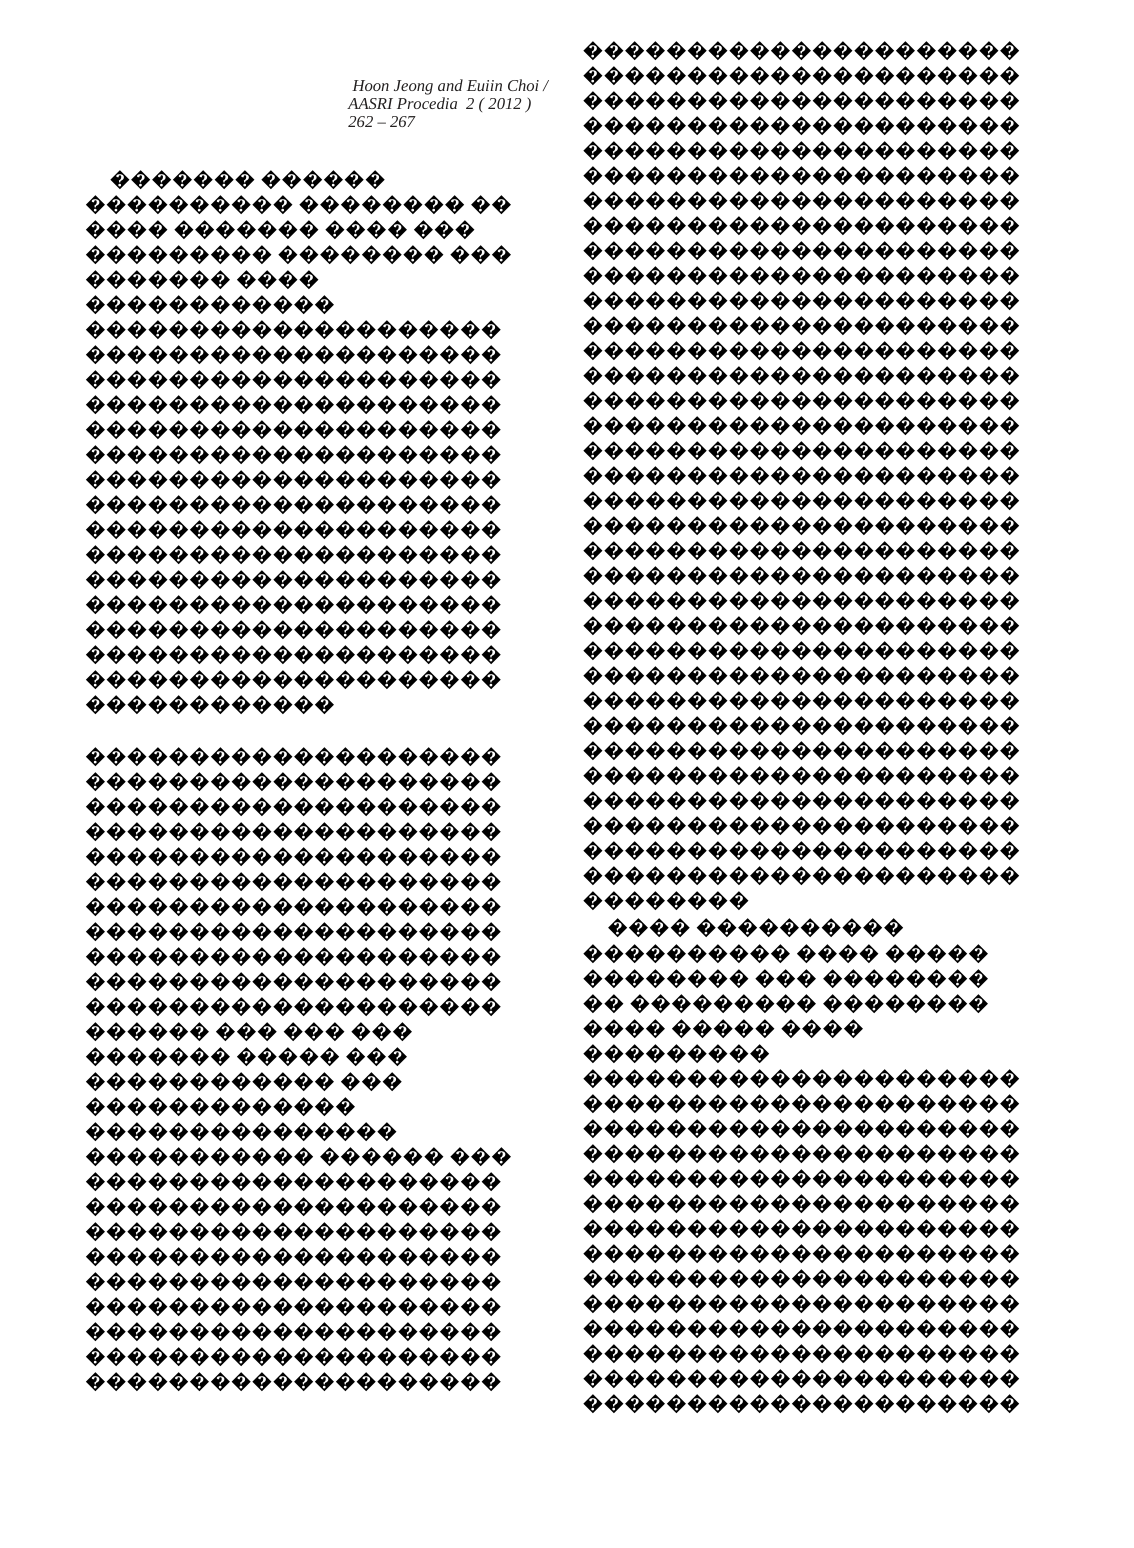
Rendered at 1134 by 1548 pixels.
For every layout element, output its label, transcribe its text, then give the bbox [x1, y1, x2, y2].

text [85, 167, 518, 1393]
text Hoon Jeong and Euiin Choi / AASRI Procedia 2 ( 2012 ) 262 – 267 263 [348, 76, 563, 131]
